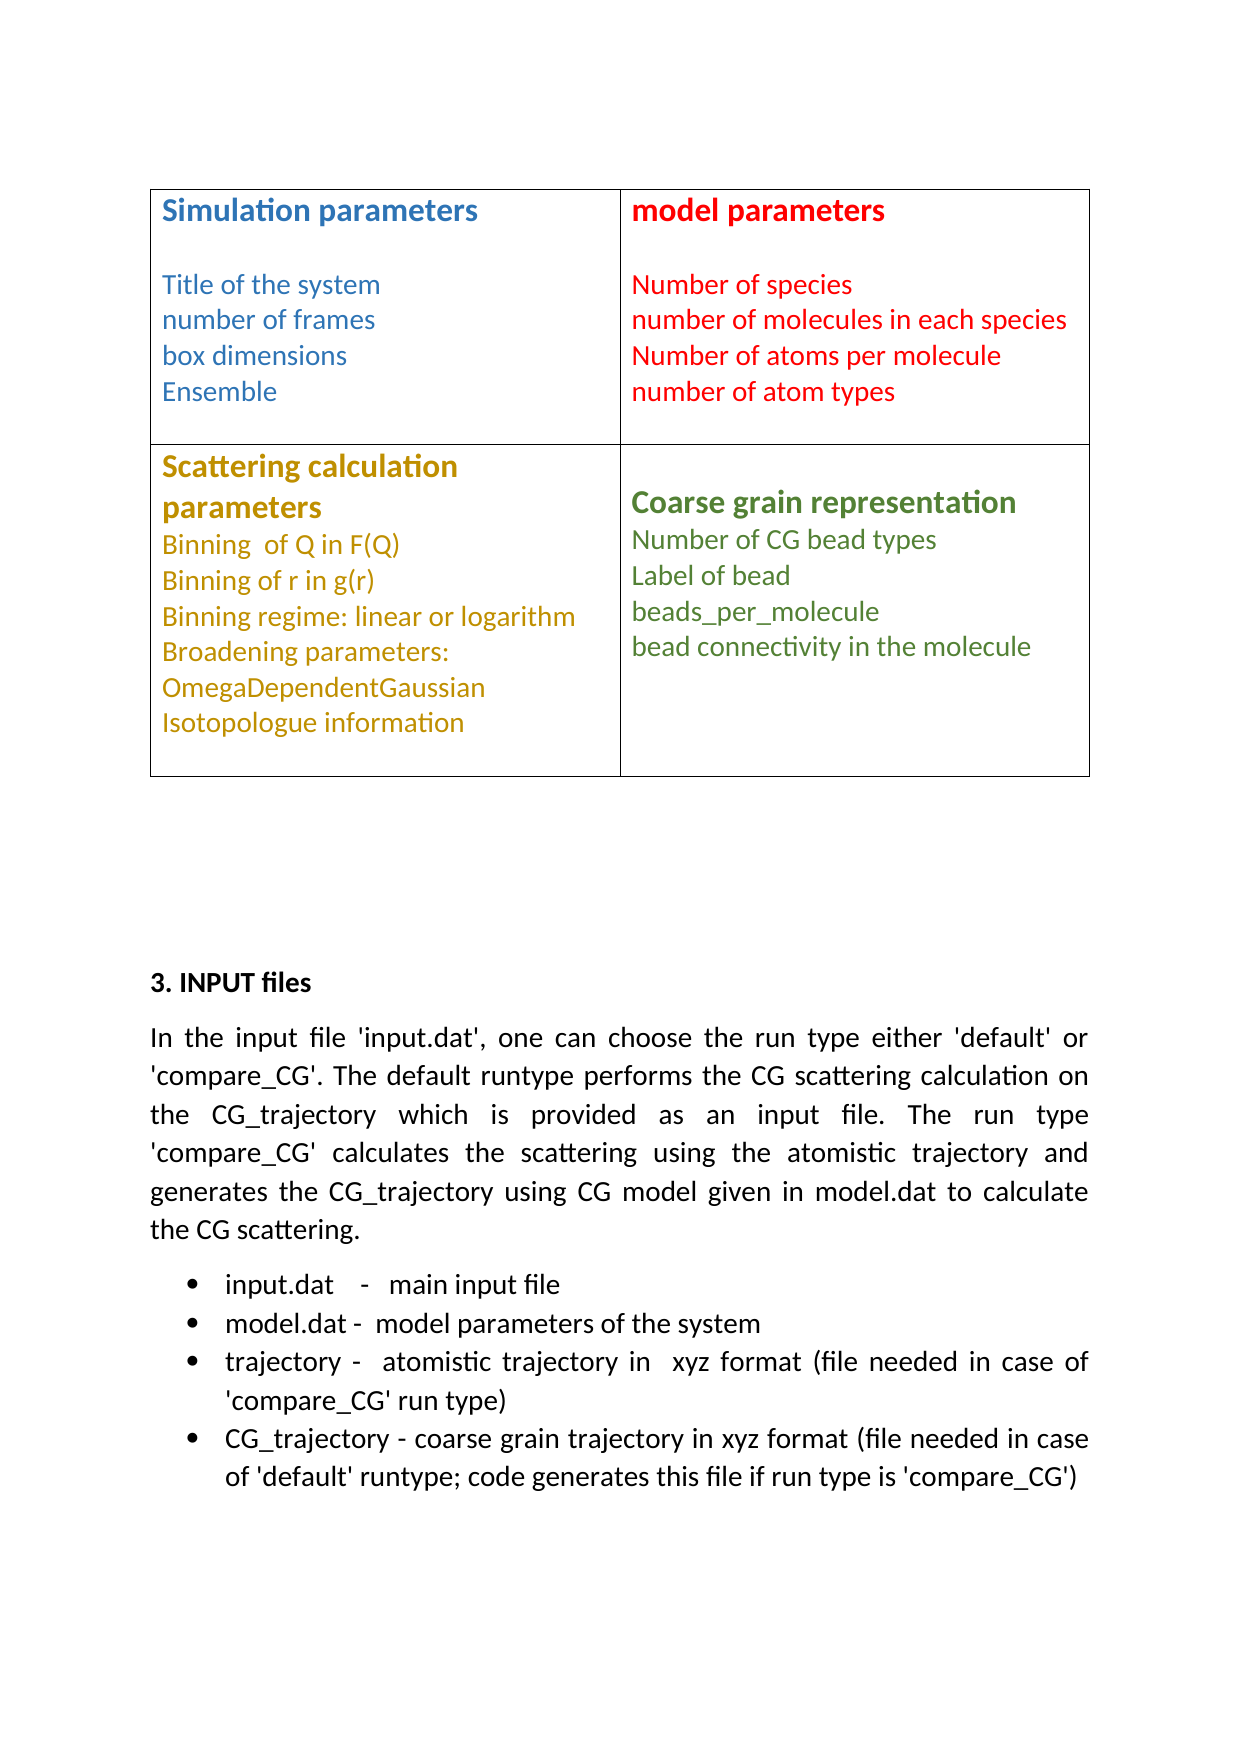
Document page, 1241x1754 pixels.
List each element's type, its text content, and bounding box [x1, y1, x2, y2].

table_cell Coarse grain representation Number of CG bead types Label of bead beads_per_molecule bead connectivity in the molecule [621, 445, 1089, 776]
list trajectory - atomistic trajectory in xyz format (file needed in case of 'compare_CG' run type) [187, 1343, 1090, 1417]
text In the input file 'input.dat', one can choose the run type either 'default' or 'compare_CG'. The default runtype performs the CG scattering calculation on the CG_trajectory which is provided as an input file. The run type 'compare_CG' calculates the scattering using the atomistic trajectory and generates the CG_trajectory using CG model given in model.dat to calculate the CG scattering. [150, 1019, 1090, 1247]
table_header Simulation parameters Title of the system number of frames box dimensions Ensemble [151, 190, 620, 444]
list model.dat - model parameters of the system [187, 1305, 1090, 1340]
table_cell Scattering calculation parameters Binning of Q in F(Q) Binning of r in g(r) Binning regime: linear or logarithm Broadening parameters: OmegaDependentGaussian Isotopologue information [151, 445, 620, 776]
list input.dat - main input file [187, 1266, 1090, 1302]
list CG_trajectory - coarse grain trajectory in xyz format (file needed in case of 'default' runtype; code generates this file if run type is 'compare_CG') [187, 1420, 1090, 1494]
text 3. INPUT files [150, 964, 1090, 999]
table_header model parameters Number of species number of molecules in each species Number of atoms per molecule number of atom types [621, 190, 1089, 444]
